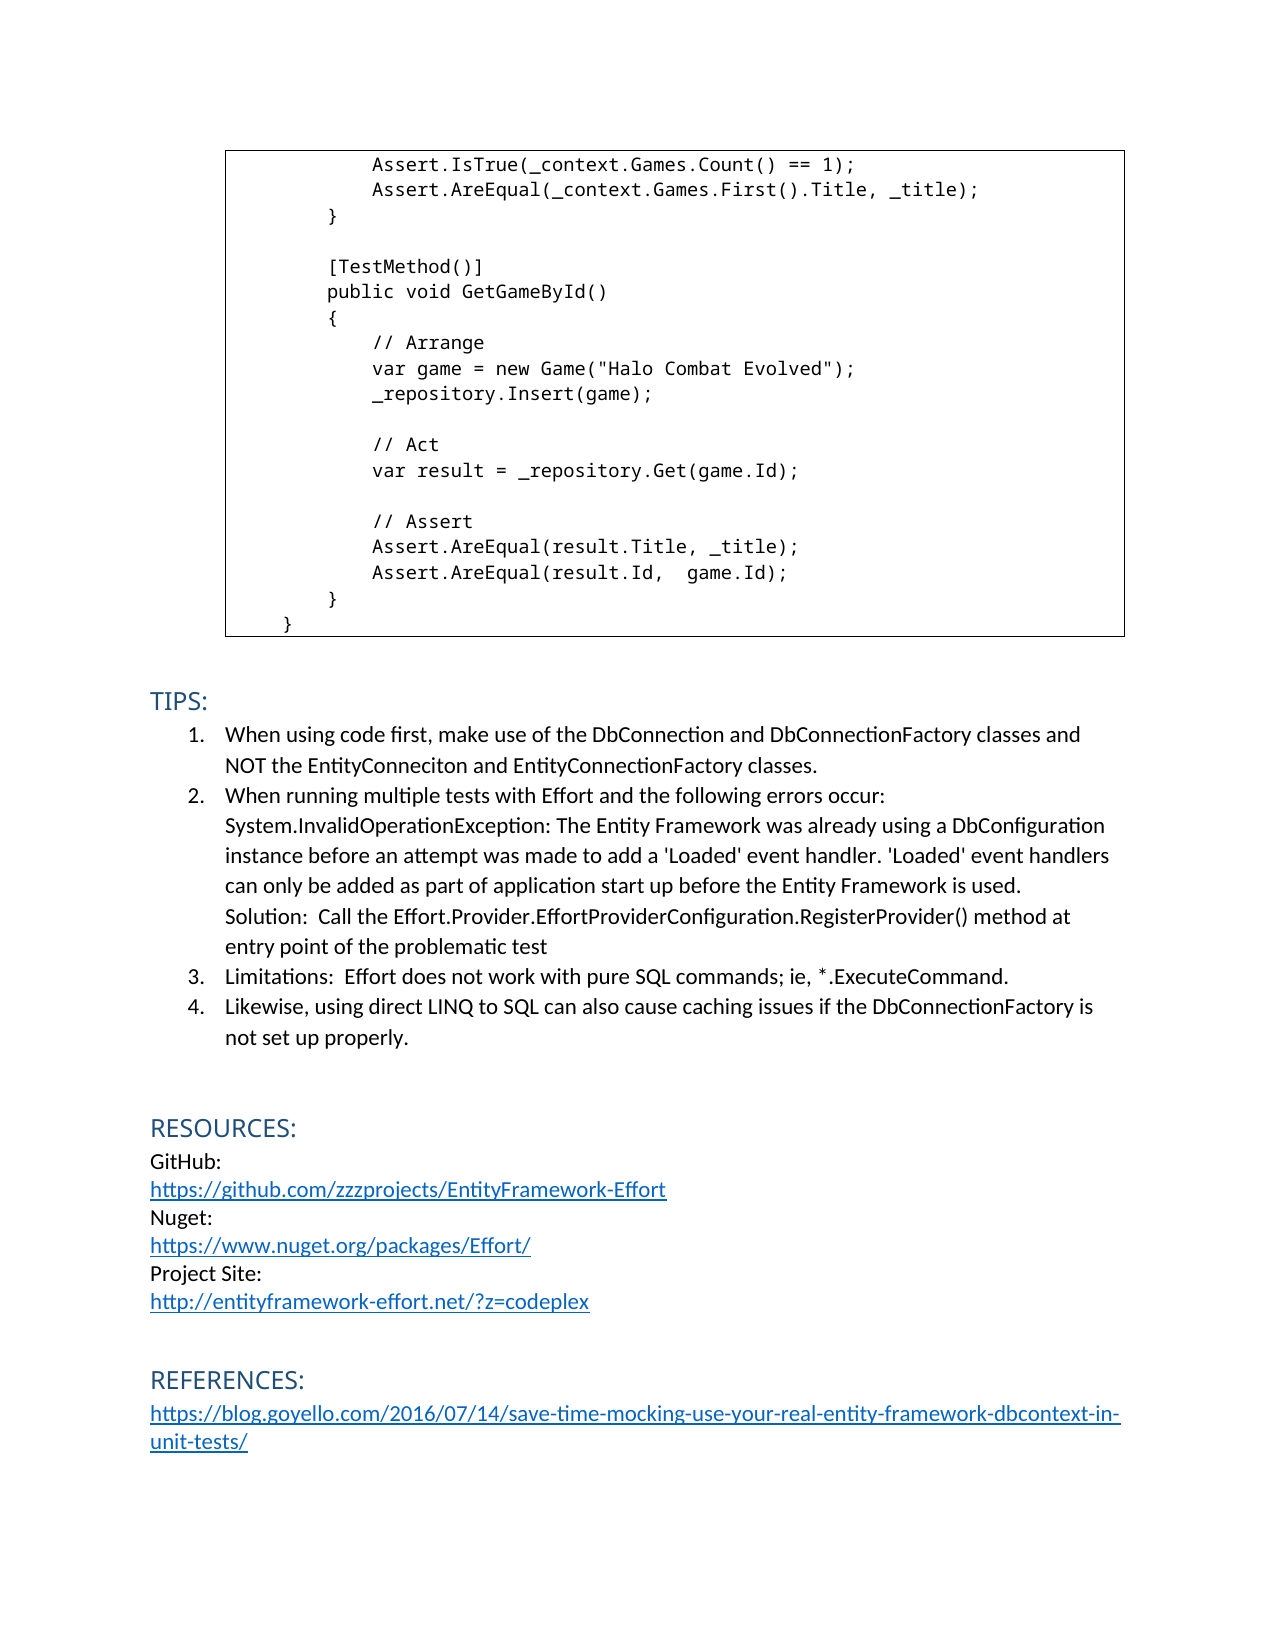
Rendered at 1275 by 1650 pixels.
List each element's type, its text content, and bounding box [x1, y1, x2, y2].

subtitle TIPS: [150, 684, 1125, 718]
text Project Site: [150, 1259, 1125, 1287]
text https://github.com/zzzprojects/EntityFramework-Effort [150, 1175, 1125, 1203]
list When using code first, make use of the DbConnection and DbConnectionFactory classes and NOT the EntityConneciton and EntityConnectionFactory classes. [187, 721, 1125, 779]
list When running multiple tests with Effort and the following errors occur: System.InvalidOperationException: The Entity Framework was already using a DbConfiguration instance before an attempt was made to add a 'Loaded' event handler. 'Loaded' event handlers can only be added as part of application start up before the Entity Framework is used. [187, 781, 1125, 900]
subtitle REFERENCES: [150, 1362, 1125, 1396]
list Limitations: Effort does not work with pure SQL commands; ie, *.ExecuteCommand. [187, 962, 1125, 990]
text http://entityframework-effort.net/?z=codeplex [150, 1287, 1125, 1315]
text Nuget: [150, 1203, 1125, 1231]
subtitle RESOURCES: [150, 1111, 1125, 1144]
text https://blog.goyello.com/2016/07/14/save-time-mocking-use-your-real-entity-framework-dbcontext-in-unit-tests/ [150, 1399, 1125, 1455]
text GitHub: [150, 1147, 1125, 1175]
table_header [226, 151, 1124, 636]
list Likewise, using direct LINQ to SQL can also cause caching issues if the DbConnectionFactory is not set up properly. [187, 992, 1125, 1051]
list Solution: Call the Effort.Provider.EffortProviderConfiguration.RegisterProvider() method at entry point of the problematic test [225, 902, 1125, 960]
text https://www.nuget.org/packages/Effort/ [150, 1231, 1125, 1259]
